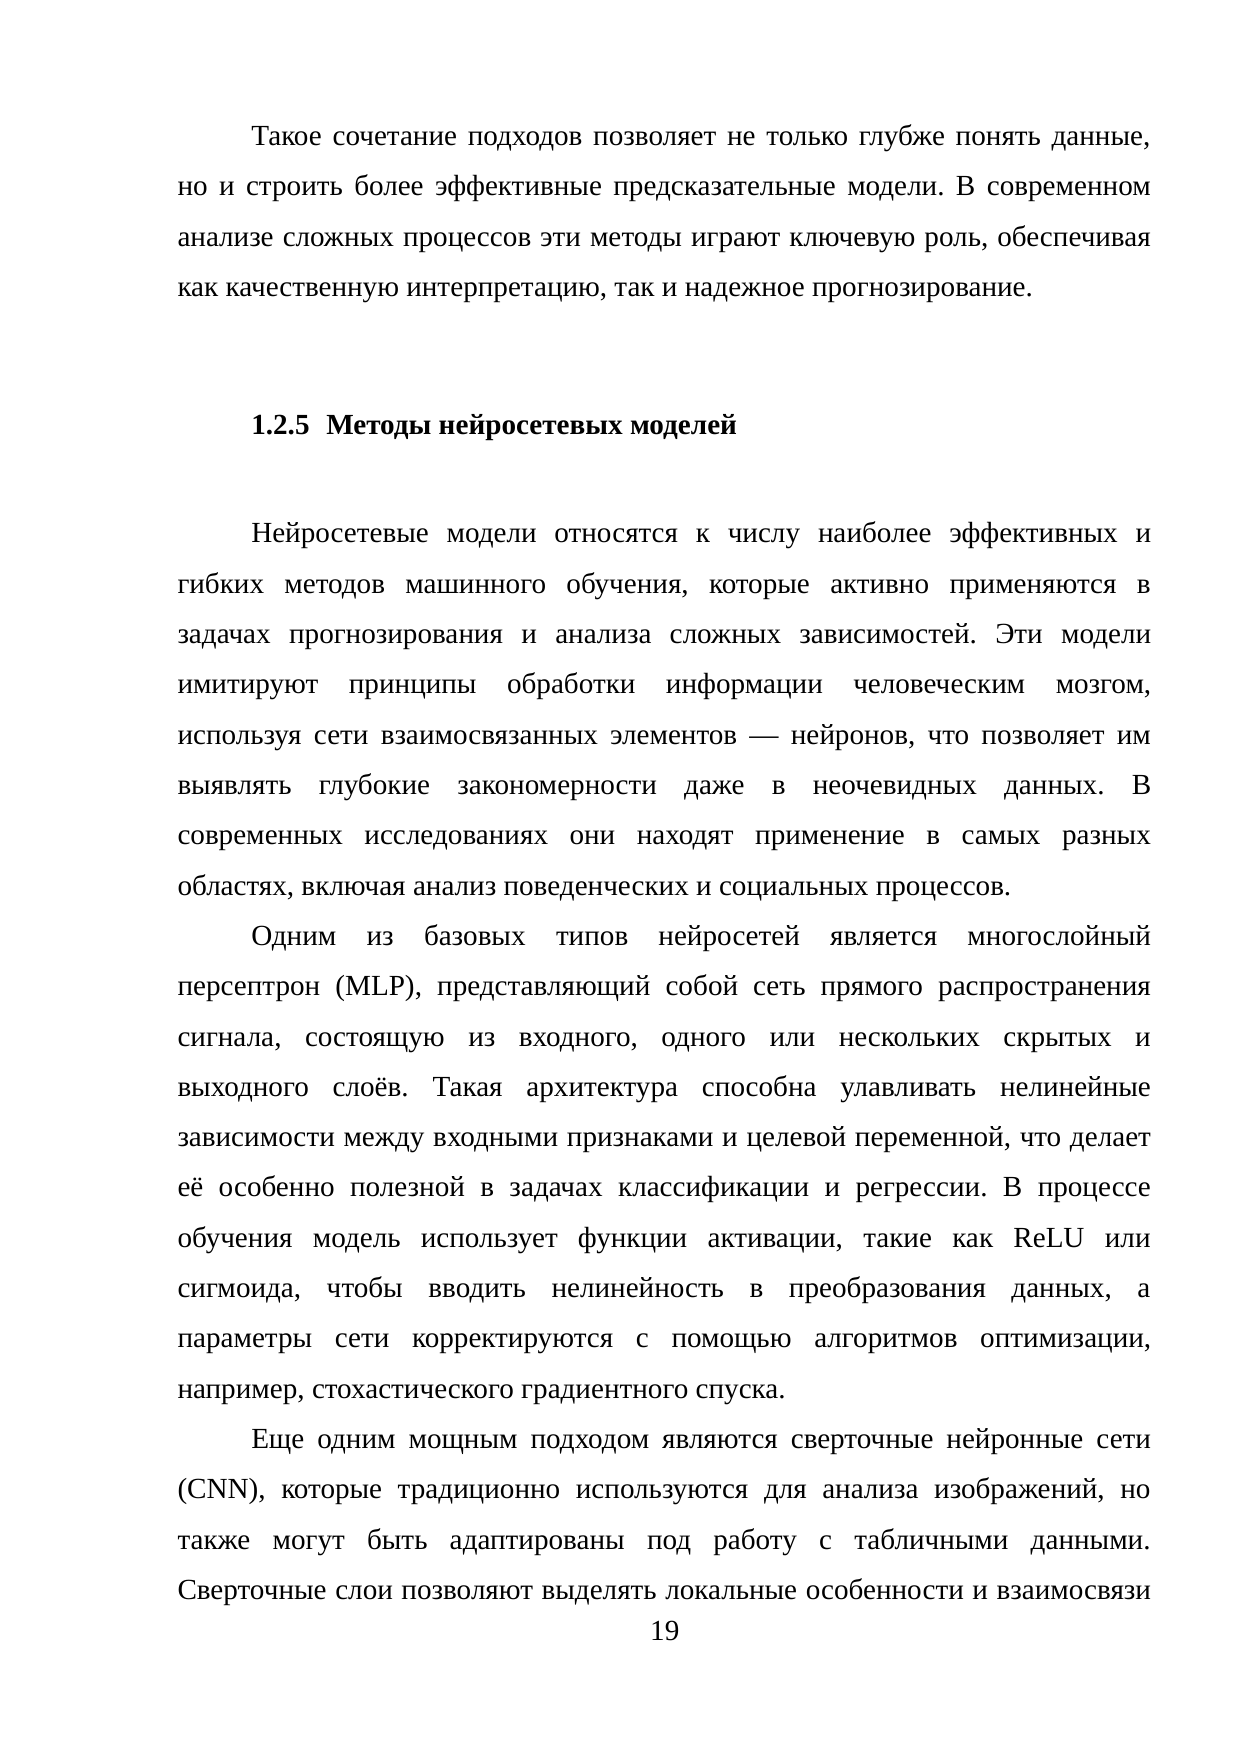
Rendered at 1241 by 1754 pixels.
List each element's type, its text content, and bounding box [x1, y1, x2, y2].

list Методы нейросетевых моделей [251, 407, 1152, 440]
text Нейросетевые модели относятся к числу наиболее эффективных и гибких методов машинного обучения, которые активно применяются в задачах прогнозирования и анализа сложных зависимостей. Эти модели имитируют принципы обработки информации человеческим мозгом, используя сети взаимосвязанных элементов — нейронов, что позволяет им выявлять глубокие закономерности даже в неочевидных данных. В современных исследованиях они находят применение в самых разных областях, включая анализ поведенческих и социальных процессов. [177, 516, 1152, 901]
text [177, 1421, 1152, 1606]
text Одним из базовых типов нейросетей является многослойный персептрон (MLP), представляющий собой сеть прямого распространения сигнала, состоящую из входного, одного или нескольких скрытых и выходного слоёв. Такая архитектура способна улавливать нелинейные зависимости между входными признаками и целевой переменной, что делает её особенно полезной в задачах классификации и регрессии. В процессе обучения модель использует функции активации, такие как ReLU или сигмоида, чтобы вводить нелинейность в преобразования данных, а параметры сети корректируются с помощью алгоритмов оптимизации, например, стохастического градиентного спуска. [177, 918, 1152, 1404]
text Такое сочетание подходов позволяет не только глубже понять данные, но и строить более эффективные предсказательные модели. В современном анализе сложных процессов эти методы играют ключевую роль, обеспечивая как качественную интерпретацию, так и надежное прогнозирование. [177, 118, 1152, 303]
